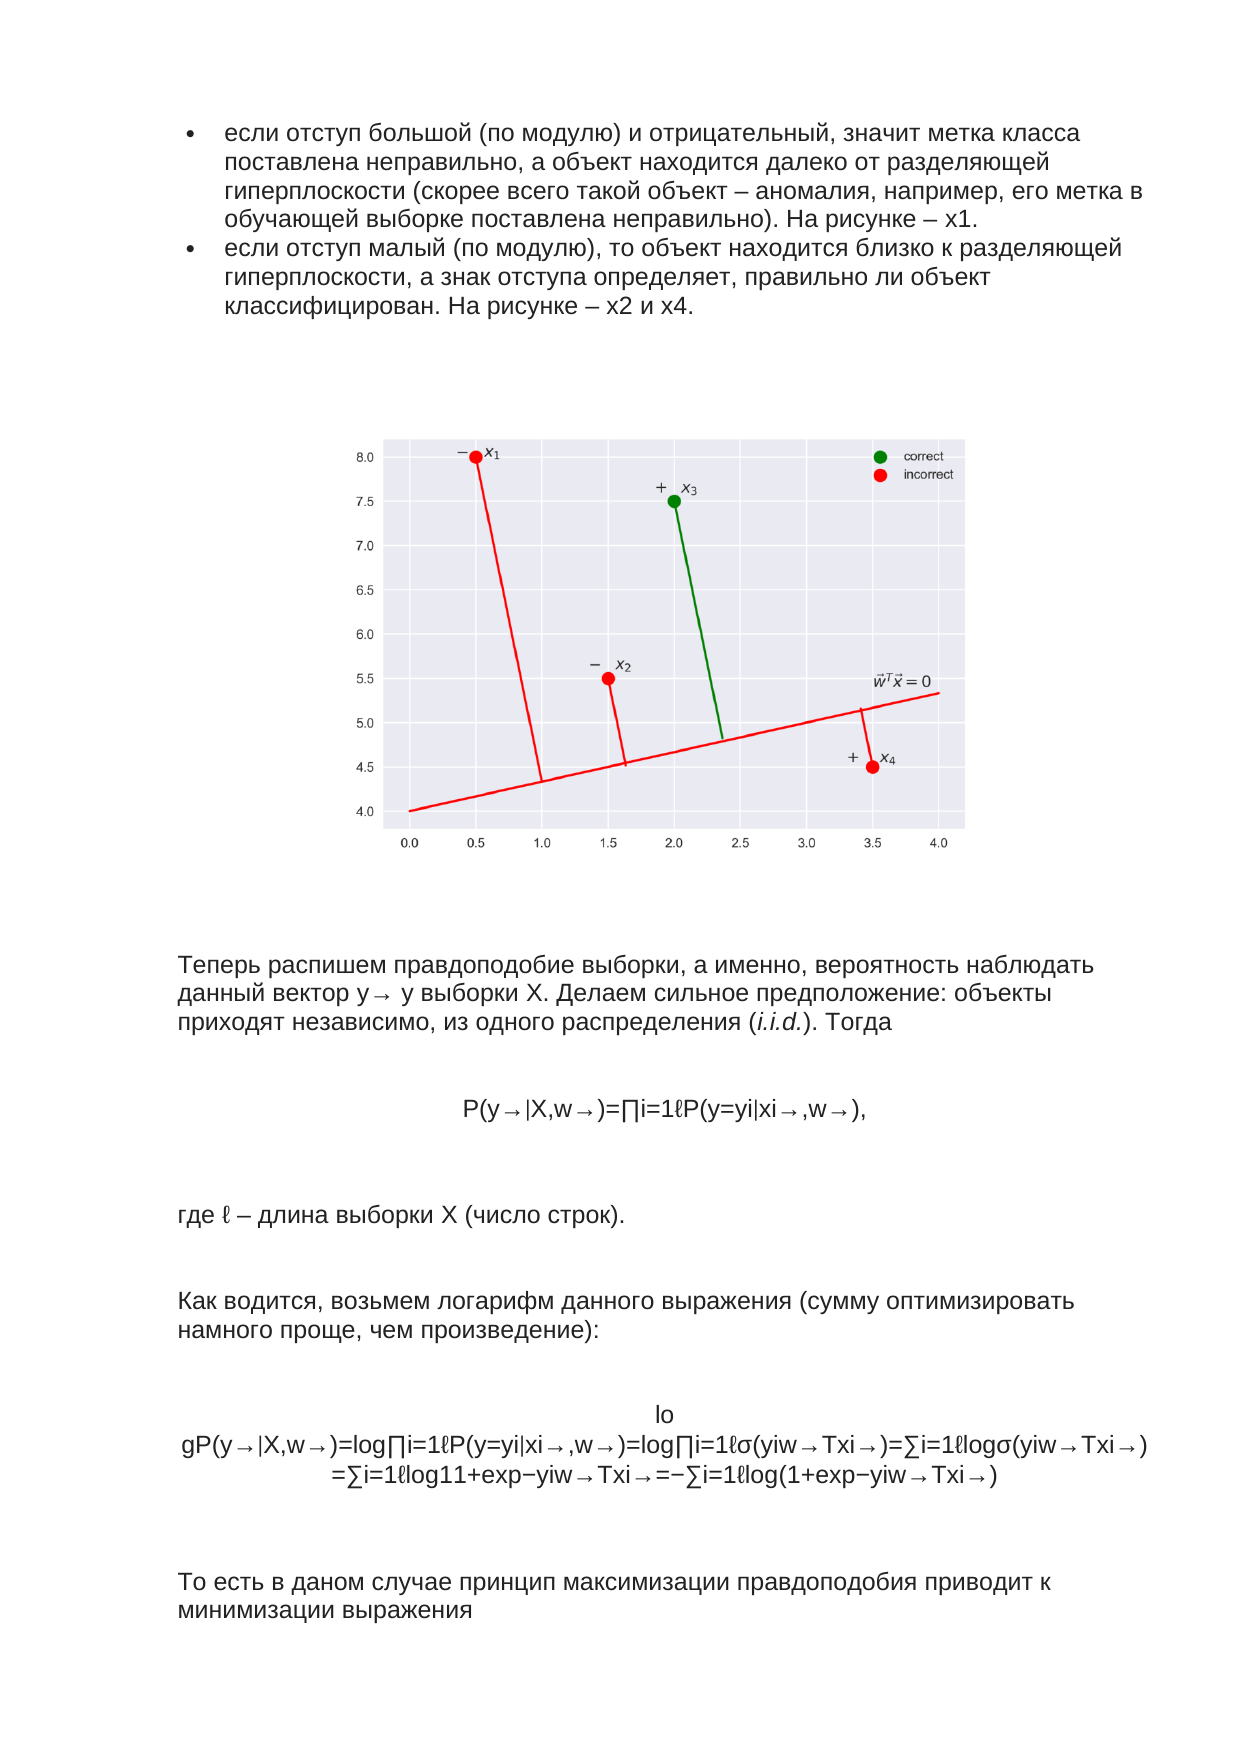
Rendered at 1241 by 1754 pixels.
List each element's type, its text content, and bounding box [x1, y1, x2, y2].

text где ℓ – длина выборки X (число строк). [177, 1200, 1152, 1229]
text log⁡P(y→∣X,w→)=log⁡∏i=1ℓP(y=yi∣xi→,w→)=log⁡∏i=1ℓσ(yiw→Txi→)=∑i=1ℓlog⁡σ(yiw→Txi→)=∑i=1ℓlog⁡11+exp−yiw→Txi→=−∑i=1ℓlog⁡(1+exp−yiw→Txi→) [177, 1400, 1152, 1489]
list если отступ большой (по модулю) и отрицательный, значит метка класса поставлена неправильно, а объект находится далеко от разделяющей гиперплоскости (скорее всего такой объект – аномалия, например, его метка в обучающей выборке поставлена неправильно). На рисунке – x1. [187, 118, 1152, 233]
text Как водится, возьмем логарифм данного выражения (сумму оптимизировать намного проще, чем произведение): [177, 1286, 1152, 1343]
text Теперь распишем правдоподобие выборки, а именно, вероятность наблюдать данный вектор y→ у выборки X. Делаем сильное предположение: объекты приходят независимо, из одного распределения (i.i.d.). Тогда [177, 950, 1152, 1036]
text То есть в даном случае принцип максимизации правдоподобия приводит к минимизации выражения [177, 1567, 1152, 1624]
list если отступ малый (по модулю), то объект находится близко к разделяющей гиперплоскости, а знак отступа определяет, правильно ли объект классифицирован. На рисунке – x2 и x4. [187, 233, 1152, 319]
text P(y→∣X,w→)=∏i=1ℓP(y=yi∣xi→,w→), [177, 1093, 1152, 1123]
picture [289, 377, 1040, 893]
